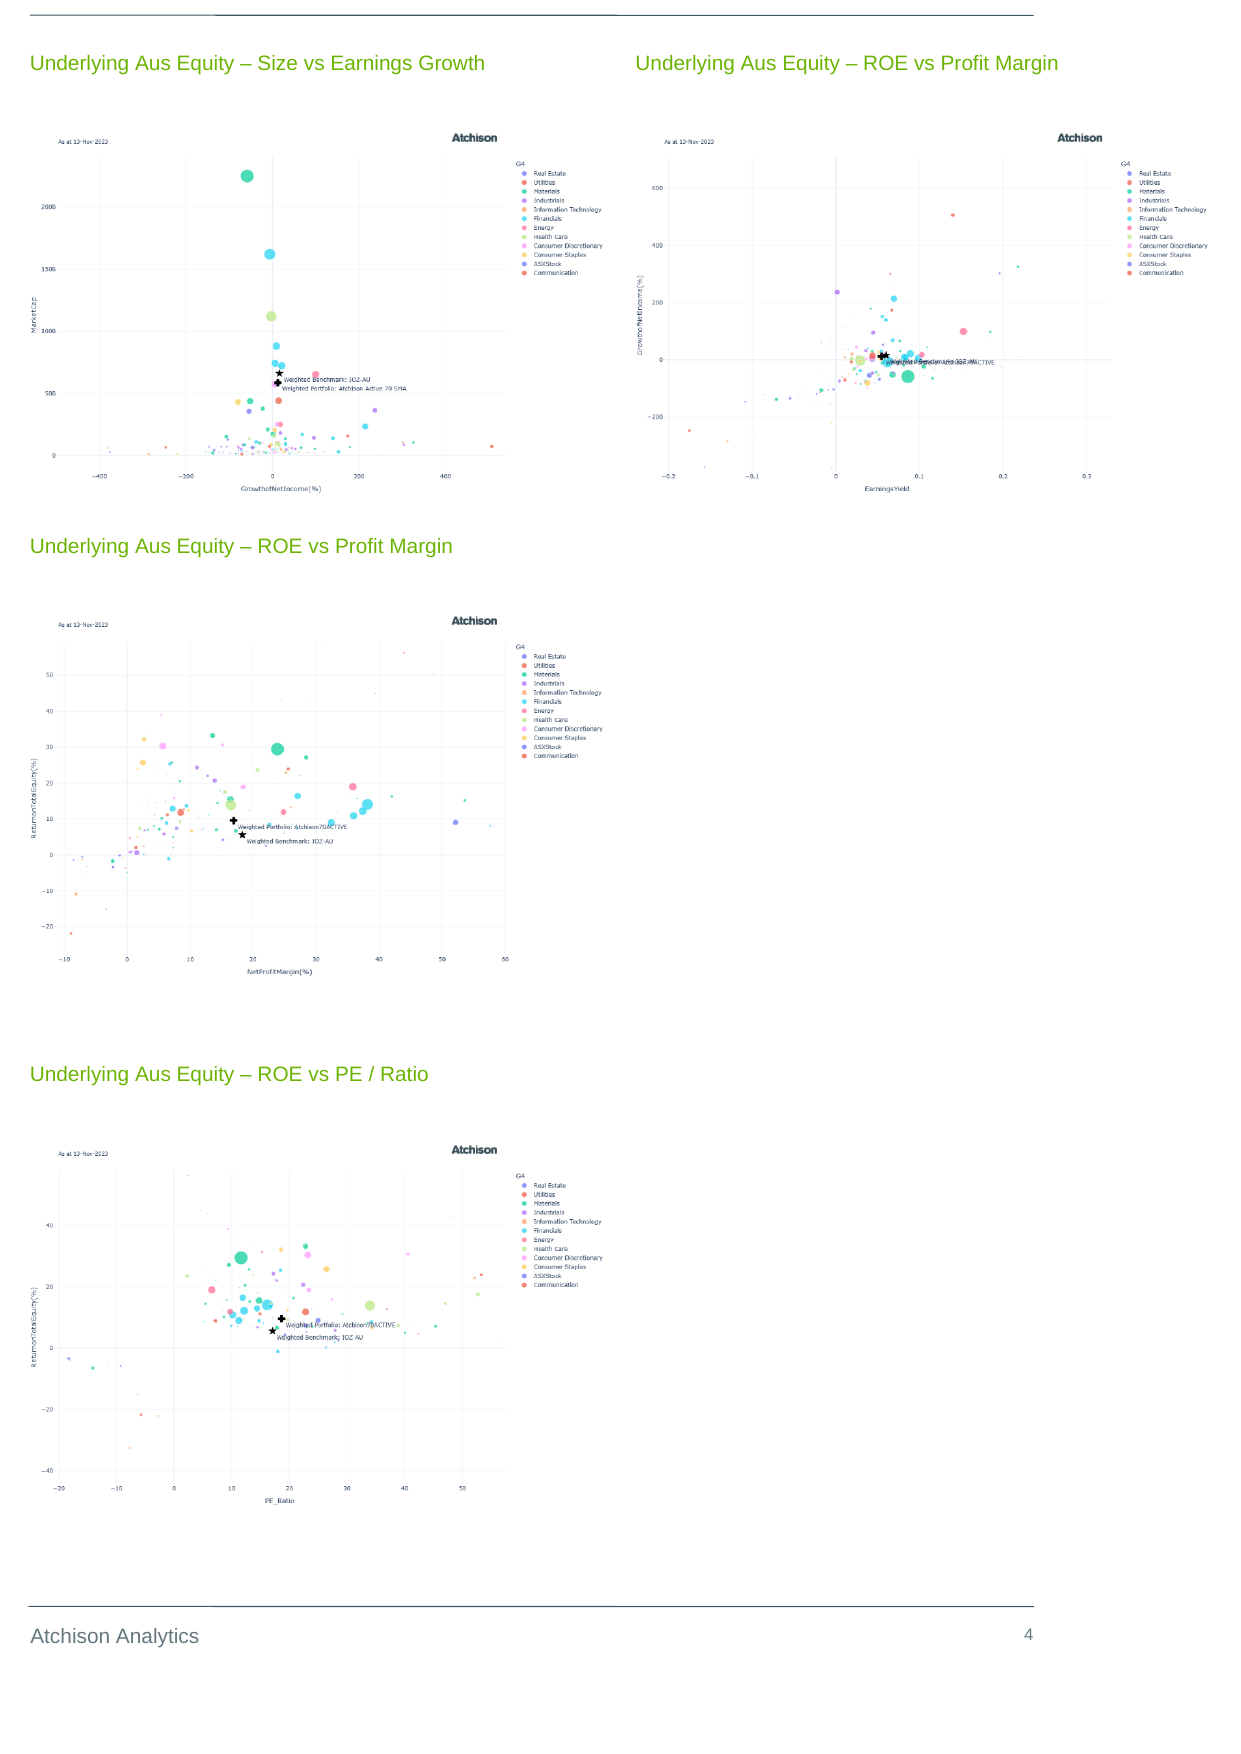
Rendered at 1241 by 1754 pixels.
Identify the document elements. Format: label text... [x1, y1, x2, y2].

picture [29, 612, 606, 993]
picture [635, 129, 1211, 510]
subtitle Underlying Aus Equity – ROE vs PE / Ratio [29, 1062, 606, 1086]
picture [29, 1141, 606, 1522]
subtitle Underlying Aus Equity – Size vs Earnings Growth [29, 50, 606, 74]
picture [29, 129, 606, 510]
subtitle Underlying Aus Equity – ROE vs Profit Margin [635, 50, 1211, 74]
subtitle Underlying Aus Equity – ROE vs Profit Margin [29, 534, 606, 558]
